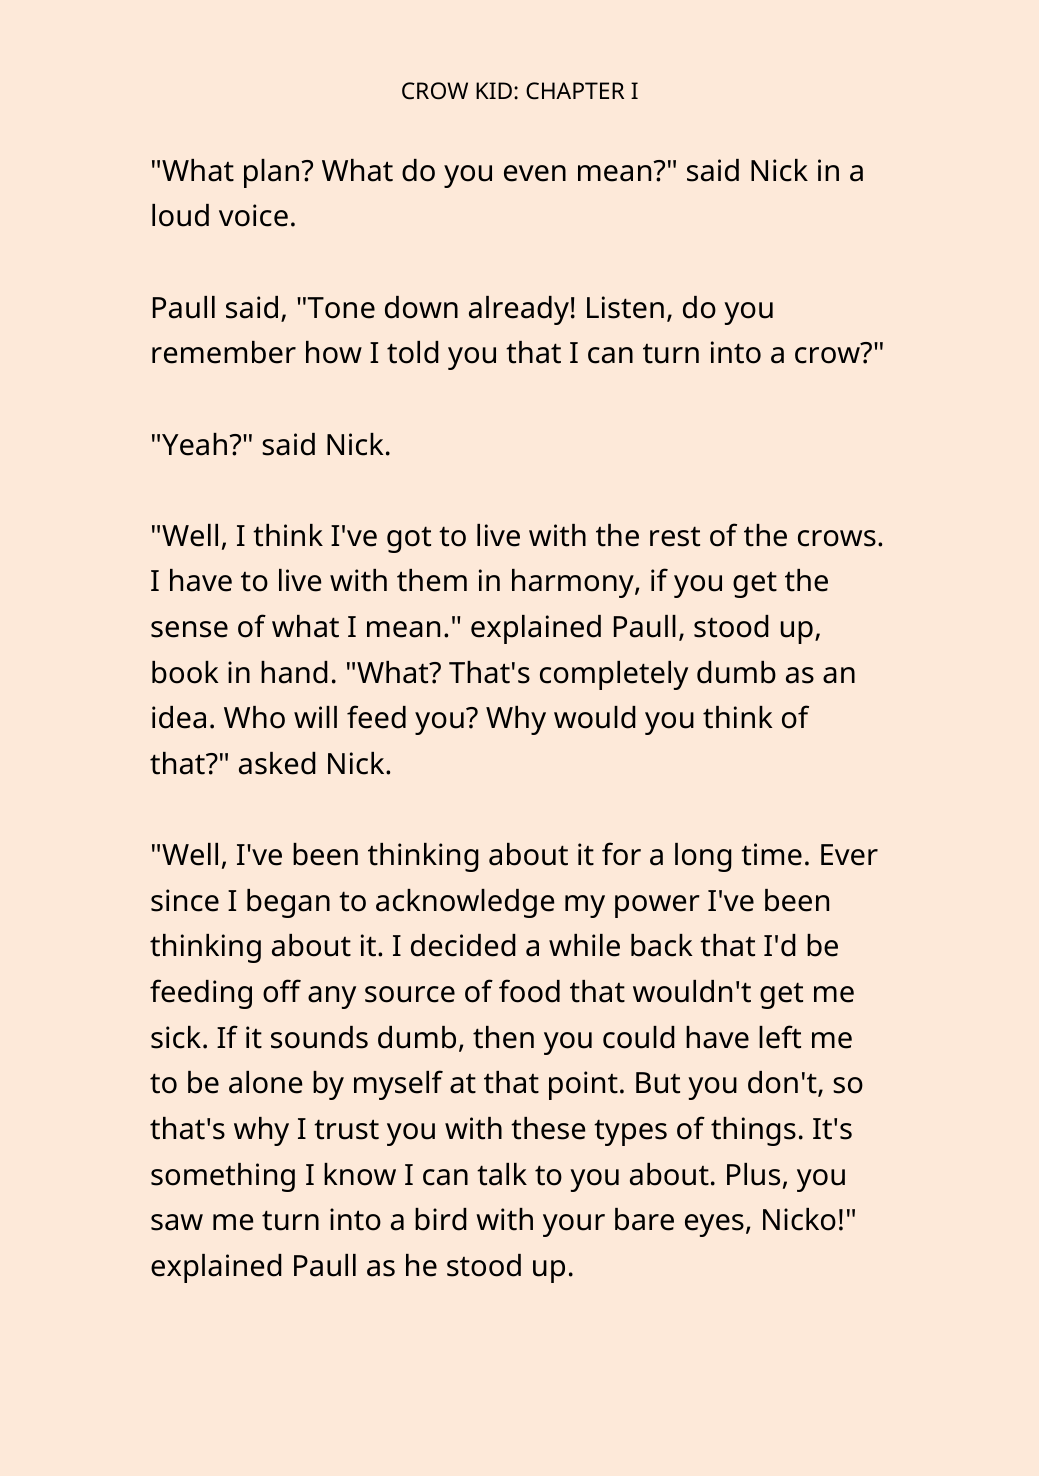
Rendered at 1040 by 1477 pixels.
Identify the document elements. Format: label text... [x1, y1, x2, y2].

text "Well, I've been thinking about it for a long time. Ever since I began to acknowledge my power I've been thinking about it. I decided a while back that I'd be feeding off any source of food that wouldn't get me sick. If it sounds dumb, then you could have left me to be alone by myself at that point. But you don't, so that's why I trust you with these types of things. It's something I know I can talk to you about. Plus, you saw me turn into a bird with your bare eyes, Nicko!" explained Paull as he stood up. [150, 834, 889, 1285]
text "Yeah?" said Nick. [150, 424, 889, 463]
text "Well, I think I've got to live with the rest of the crows. I have to live with them in harmony, if you get the sense of what I mean." explained Paull, stood up, book in hand. "What? That's completely dumb as an idea. Who will feed you? Why would you think of that?" asked Nick. [150, 515, 889, 783]
text Paull said, "Tone down already! Listen, do you remember how I told you that I can turn into a crow?" [150, 287, 889, 372]
text "What plan? What do you even mean?" said Nick in a loud voice. [150, 150, 889, 235]
